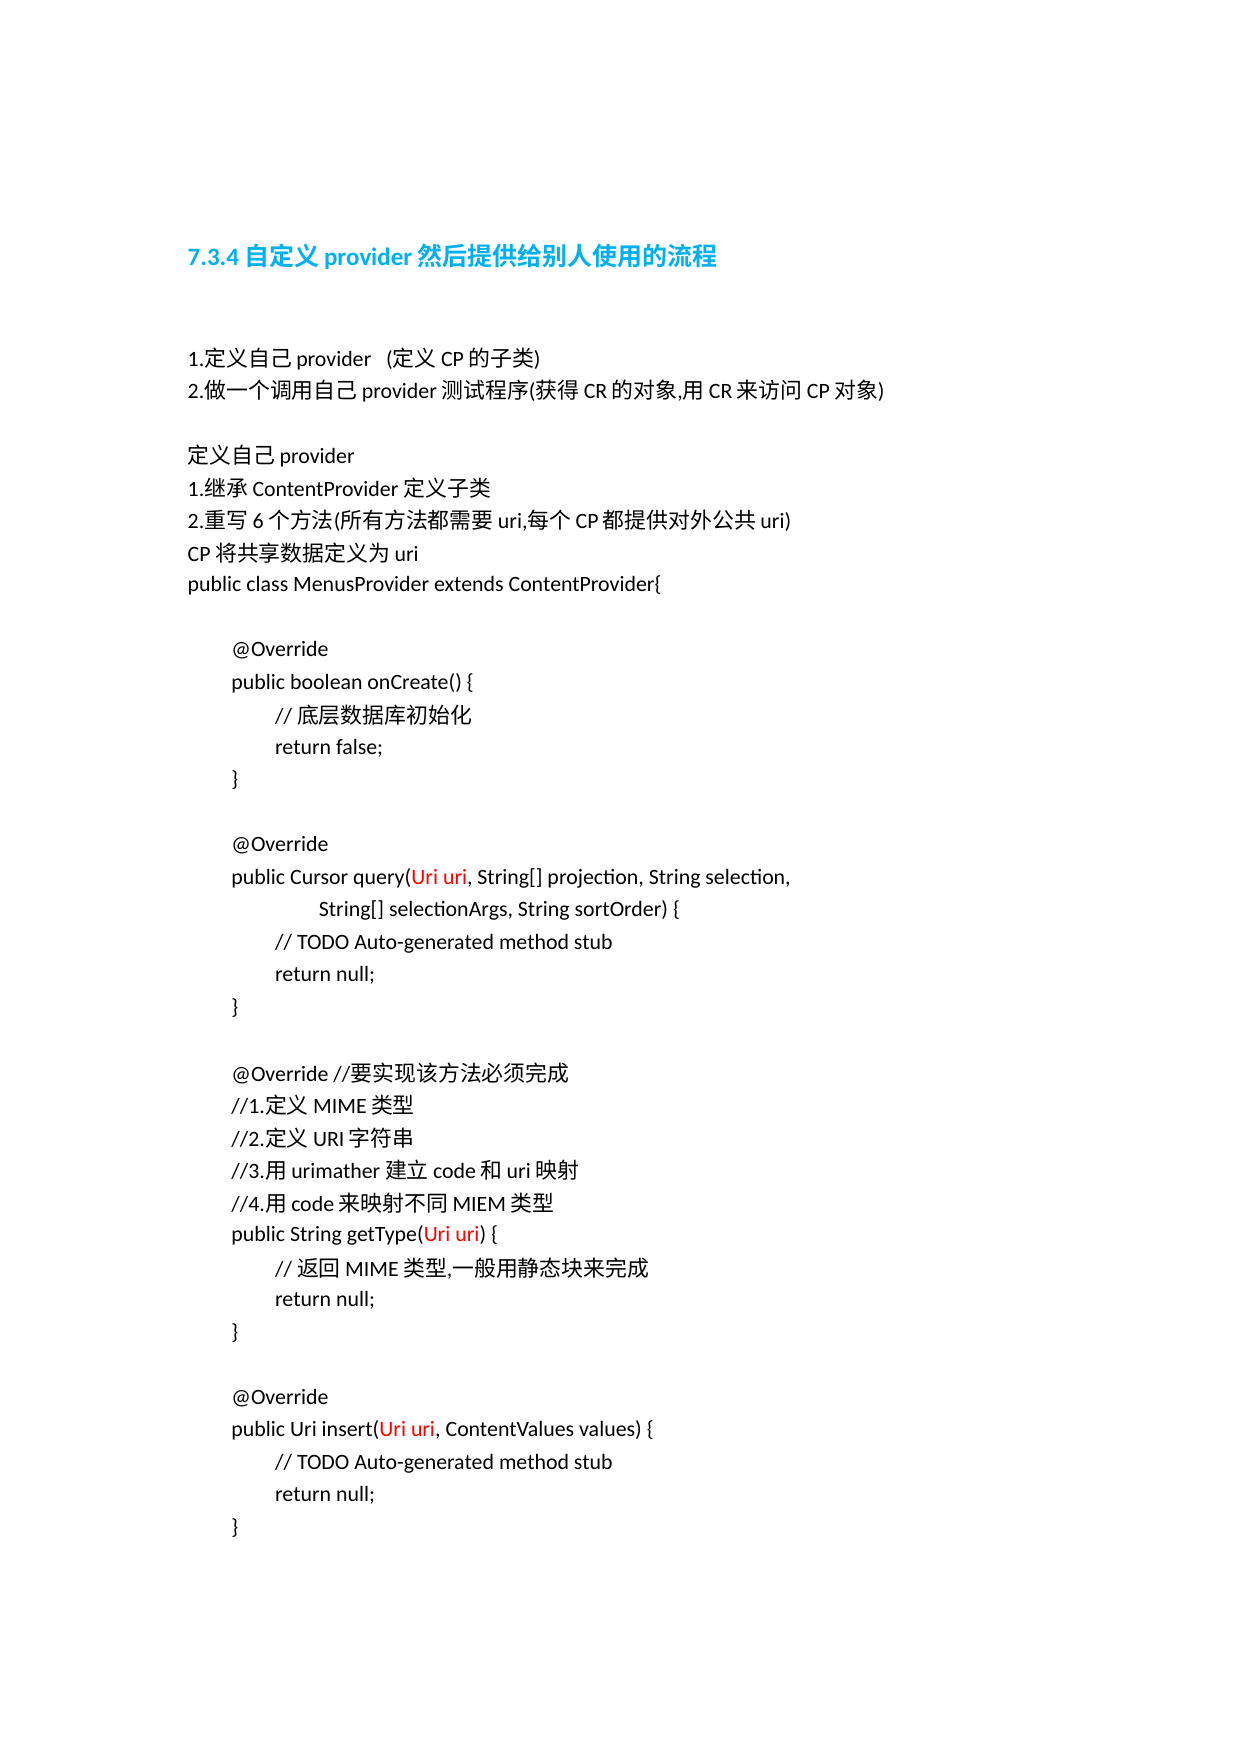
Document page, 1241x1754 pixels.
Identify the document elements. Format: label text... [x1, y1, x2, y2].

text //2.定义URI字符串 [187, 1120, 1053, 1153]
text 1.定义自己provider (定义CP的子类) [187, 340, 1053, 373]
text @Override [187, 1380, 1053, 1413]
text public String getType(Uri uri) { [187, 1218, 1053, 1250]
text return null; [187, 958, 1053, 990]
text public Cursor query(Uri uri, String[] projection, String selection, [187, 860, 1053, 893]
text @Override [187, 828, 1053, 860]
text // 返回MIME类型,一般用静态块来完成 [187, 1250, 1053, 1283]
text public class MenusProvider extends ContentProvider{ [187, 568, 1053, 600]
text 2.做一个调用自己provider测试程序(获得CR的对象,用CR来访问CP对象) [187, 373, 1053, 405]
text String[] selectionArgs, String sortOrder) { [187, 893, 1053, 925]
text @Override [187, 633, 1053, 665]
text //3.用urimather建立code和uri映射 [187, 1153, 1053, 1185]
text } [187, 1510, 1053, 1543]
text // TODO Auto-generated method stub [187, 925, 1053, 958]
text // 底层数据库初始化 [187, 698, 1053, 730]
text //1.定义MIME类型 [187, 1088, 1053, 1120]
text } [187, 990, 1053, 1023]
text 2.重写6个方法(所有方法都需要uri,每个CP都提供对外公共uri) [187, 503, 1053, 535]
text public boolean onCreate() { [187, 665, 1053, 698]
text @Override //要实现该方法必须完成 [187, 1055, 1053, 1088]
text //4.用code来映射不同MIEM类型 [187, 1185, 1053, 1218]
text public Uri insert(Uri uri, ContentValues values) { [187, 1413, 1053, 1445]
text return null; [187, 1283, 1053, 1315]
text 1.继承ContentProvider 定义子类 [187, 470, 1053, 503]
text // TODO Auto-generated method stub [187, 1445, 1053, 1478]
text } [187, 1315, 1053, 1348]
text return false; [187, 730, 1053, 763]
text 定义自己provider [187, 438, 1053, 470]
text return null; [187, 1478, 1053, 1510]
text CP将共享数据定义为uri [187, 535, 1053, 568]
text } [187, 763, 1053, 795]
subtitle 7.3.4自定义provider然后提供给别人使用的流程 [187, 222, 1053, 287]
